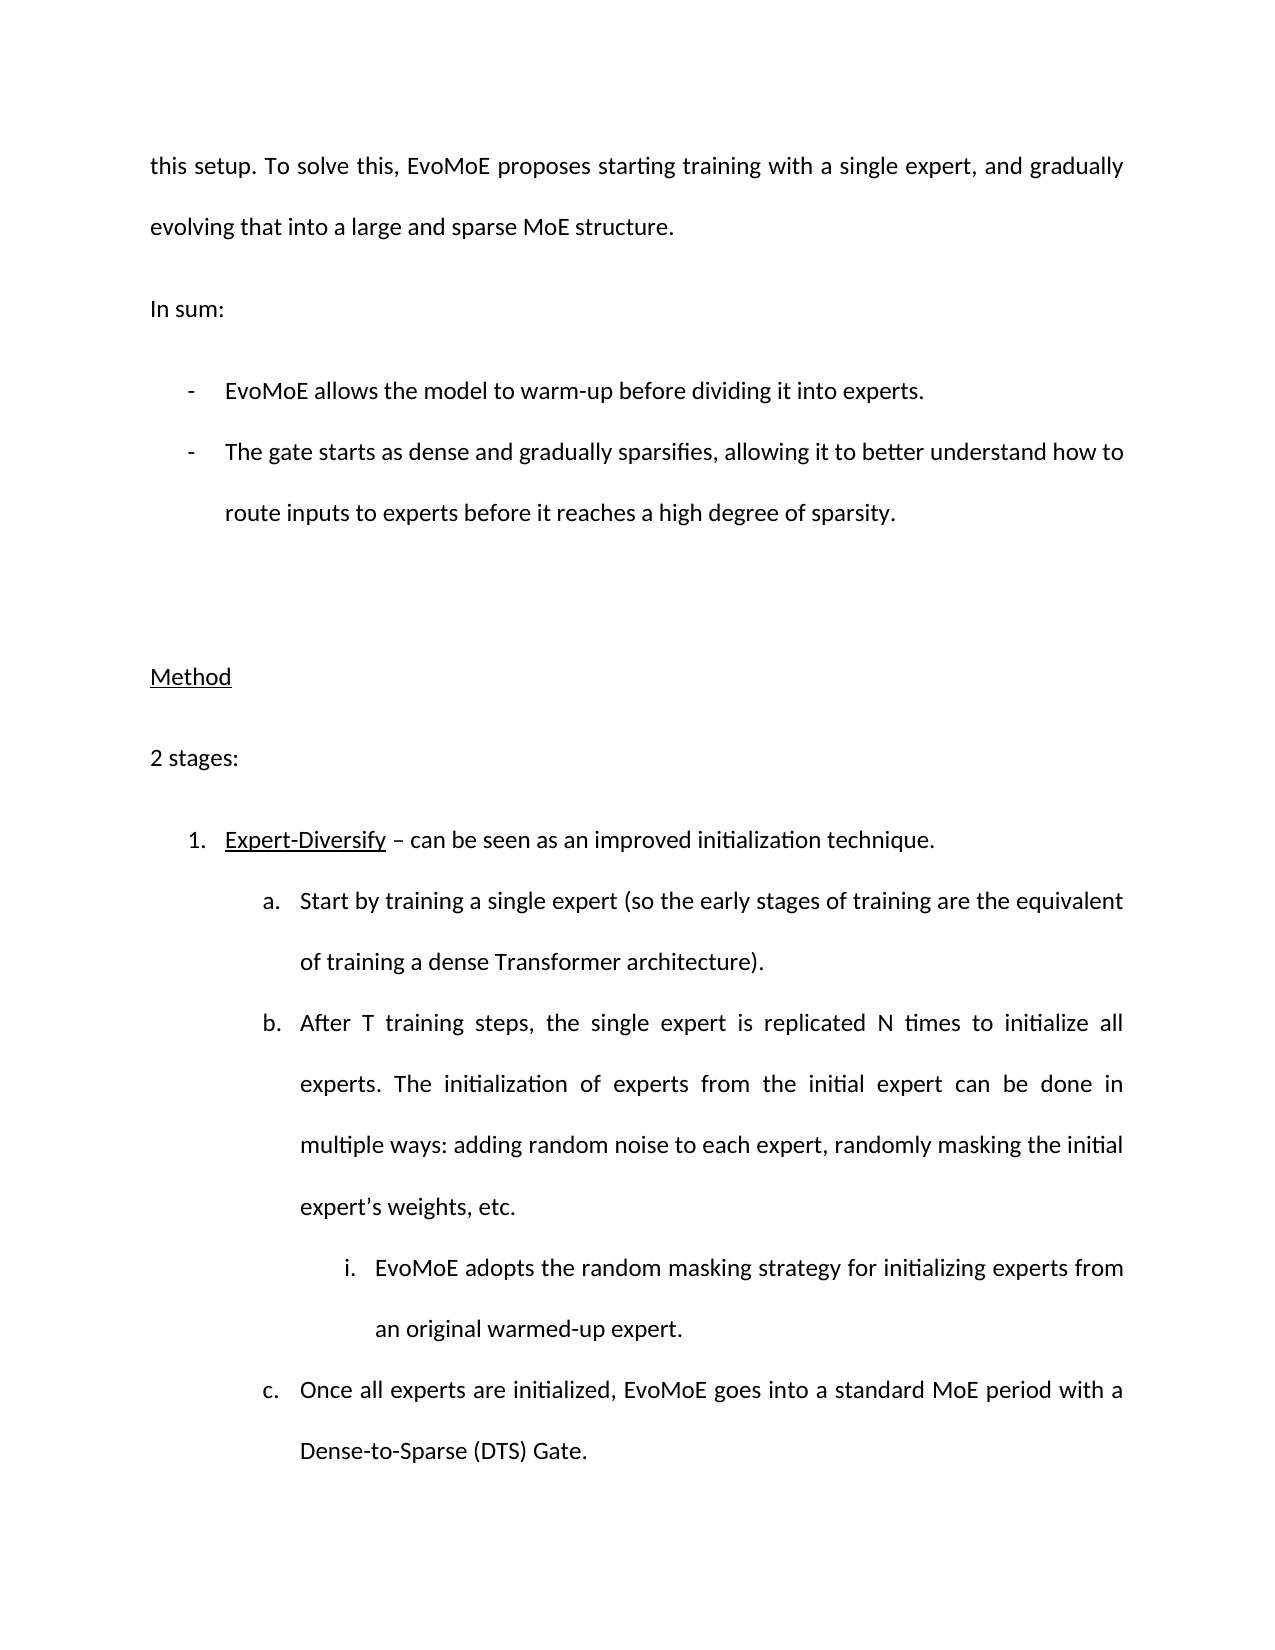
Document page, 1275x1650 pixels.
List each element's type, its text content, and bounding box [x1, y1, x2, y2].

list EvoMoE allows the model to warm-up before dividing it into experts. [187, 375, 1125, 405]
list The gate starts as dense and gradually sparsifies, allowing it to better understand how to route inputs to experts before it reaches a high degree of sparsity. [187, 436, 1125, 527]
list EvoMoE adopts the random masking strategy for initializing experts from an original warmed-up expert. [356, 1252, 1125, 1343]
list After T training steps, the single expert is replicated N times to initialize all experts. The initialization of experts from the initial expert can be done in multiple ways: adding random noise to each expert, randomly masking the initial expert’s weights, etc. [262, 1007, 1125, 1221]
list Start by training a single expert (so the early stages of training are the equivalent of training a dense Transformer architecture). [262, 885, 1125, 977]
list Expert-Diversify – can be seen as an improved initialization technique. [187, 824, 1125, 855]
text Method [150, 661, 1125, 691]
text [150, 150, 1125, 242]
text In sum: [150, 293, 1125, 323]
text 2 stages: [150, 742, 1125, 773]
list Once all experts are initialized, EvoMoE goes into a standard MoE period with a Dense-to-Sparse (DTS) Gate. [262, 1374, 1125, 1465]
